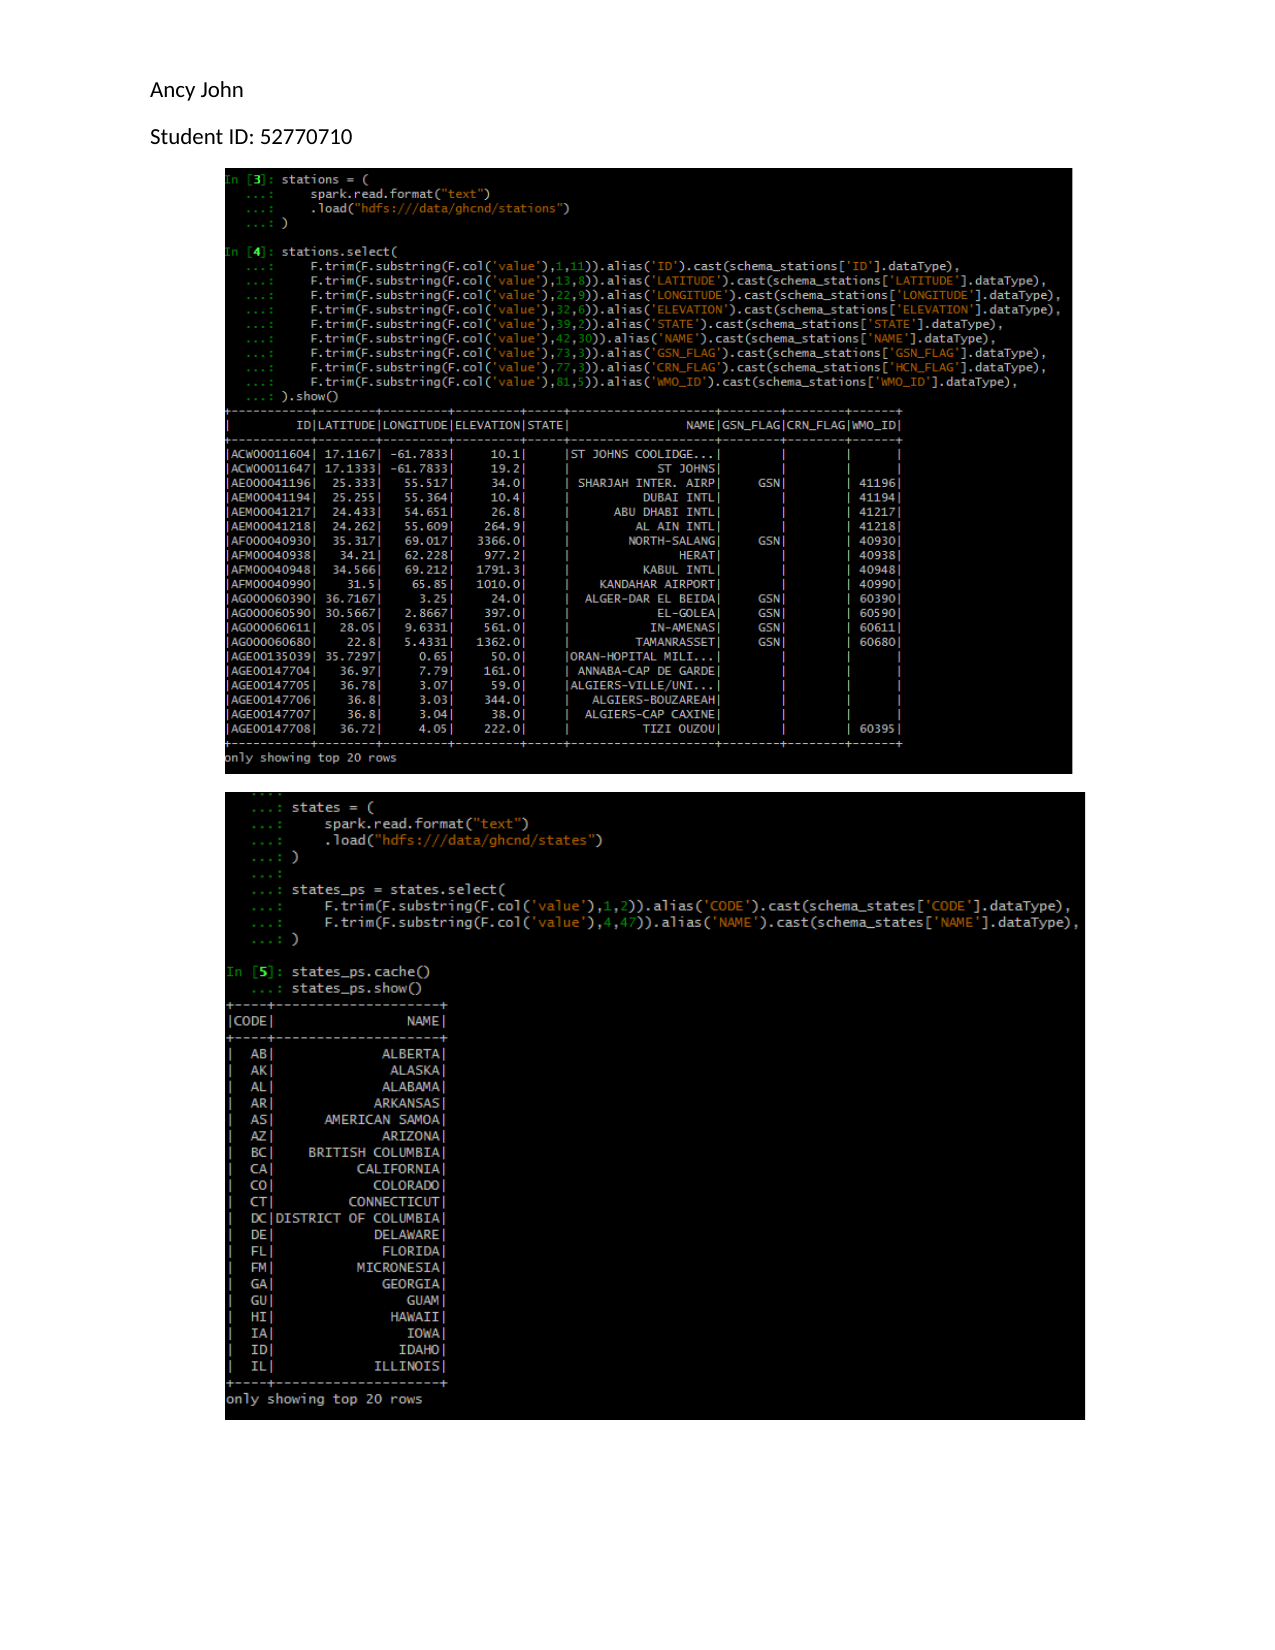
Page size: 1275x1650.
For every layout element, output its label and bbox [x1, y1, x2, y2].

picture [225, 792, 1085, 1420]
picture [225, 168, 1073, 774]
